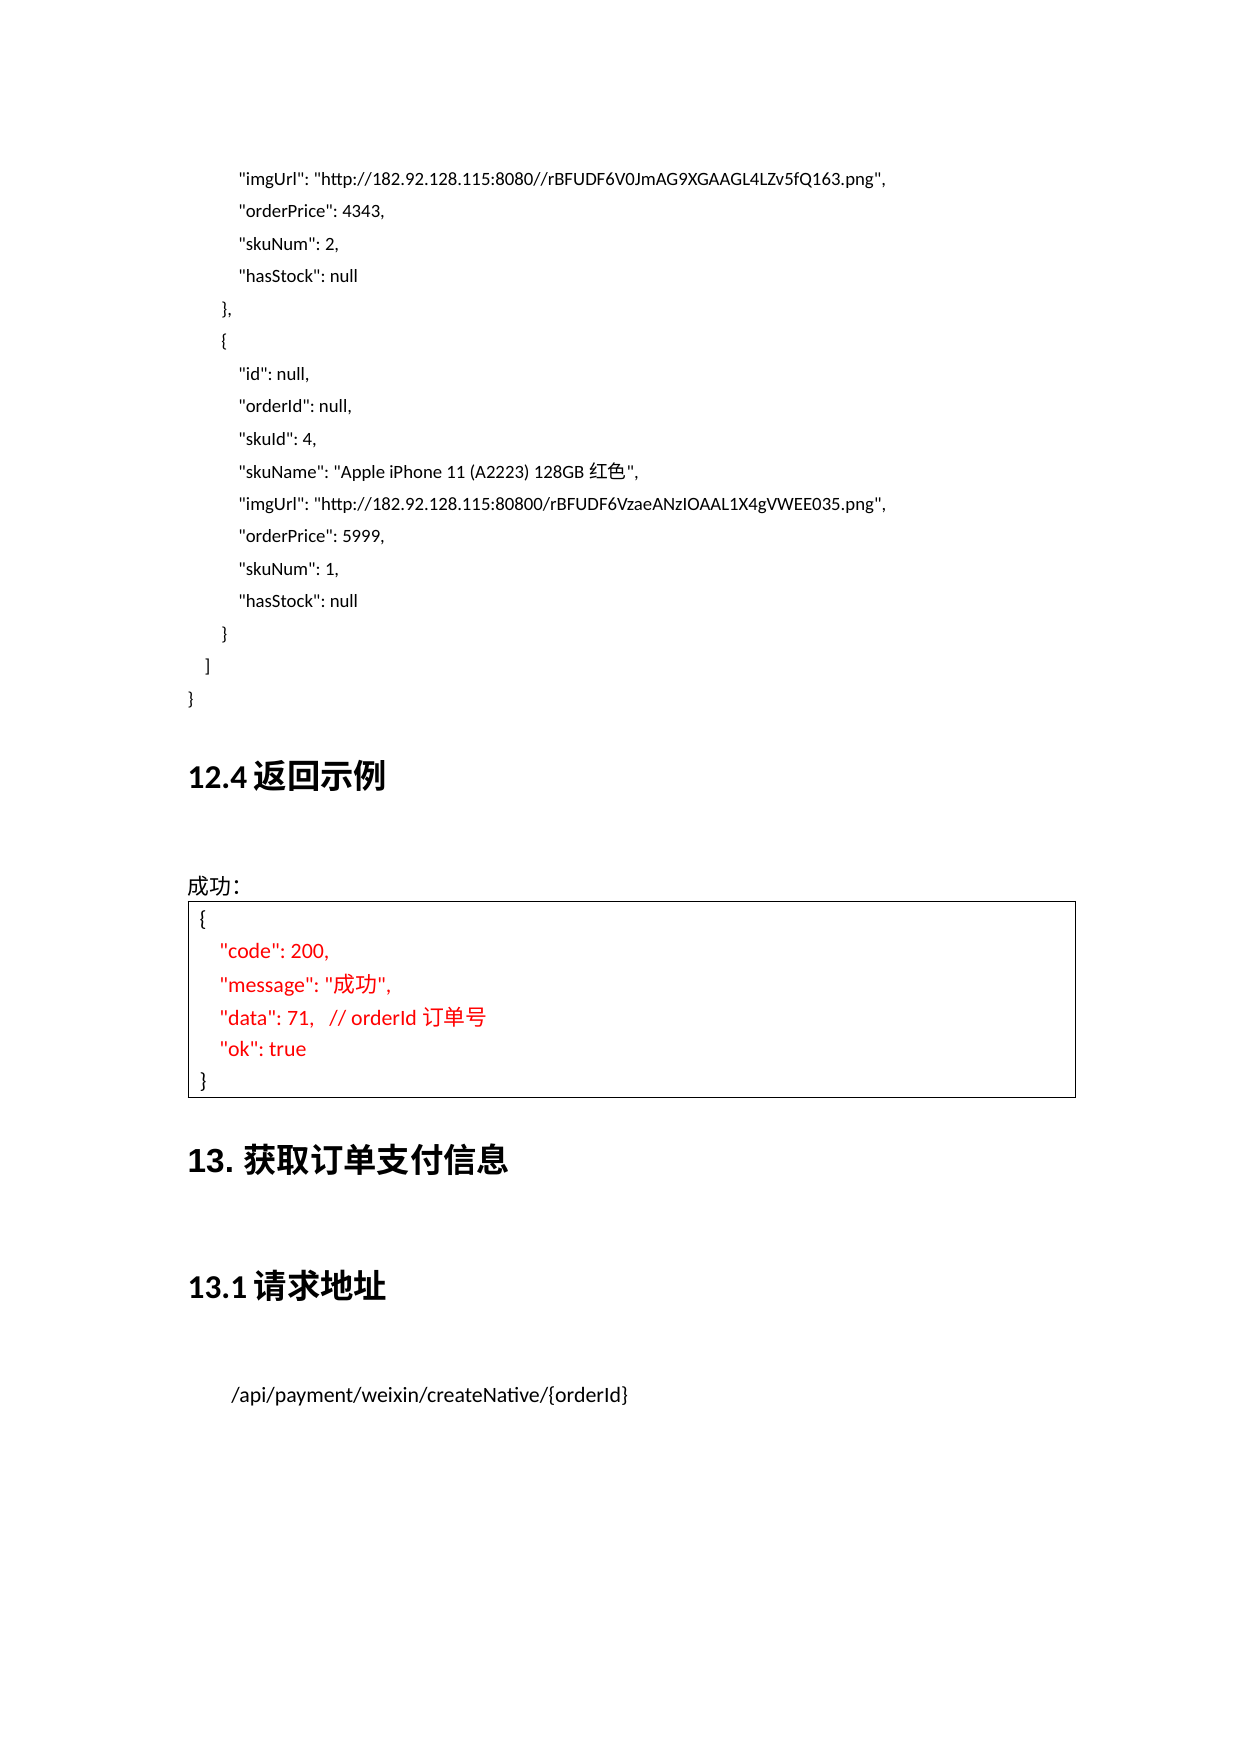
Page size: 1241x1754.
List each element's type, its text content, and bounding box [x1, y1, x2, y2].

text /api/payment/weixin/createNative/{orderId} [187, 1378, 1053, 1411]
text "orderId": null, [187, 389, 1053, 422]
table_header { "code": 200, "message": "成功", "data": 71, // orderId 订单号 "ok": true } [189, 902, 1075, 1097]
text "orderPrice": 5999, [187, 519, 1053, 552]
text 成功： [187, 868, 1053, 901]
text "hasStock": null [187, 259, 1053, 292]
text "orderPrice": 4343, [187, 194, 1053, 227]
subtitle 12.4返回示例 [187, 742, 1053, 807]
text }, [187, 292, 1053, 324]
text "id": null, [187, 357, 1053, 389]
subtitle 获取订单支付信息 [187, 1125, 1053, 1190]
text "skuName": "Apple iPhone 11 (A2223) 128GB 红色", [187, 454, 1053, 487]
text "skuNum": 1, [187, 552, 1053, 584]
text { [187, 324, 1053, 357]
text } [187, 682, 1053, 714]
text "hasStock": null [187, 584, 1053, 617]
text } [187, 617, 1053, 649]
text "imgUrl": "http://182.92.128.115:8080//rBFUDF6V0JmAG9XGAAGL4LZv5fQ163.png", [187, 162, 1053, 194]
subtitle 13.1请求地址 [187, 1252, 1053, 1317]
text "skuNum": 2, [187, 227, 1053, 259]
text "skuId": 4, [187, 422, 1053, 454]
text "imgUrl": "http://182.92.128.115:80800/rBFUDF6VzaeANzIOAAL1X4gVWEE035.png", [187, 487, 1053, 519]
text ] [187, 649, 1053, 682]
